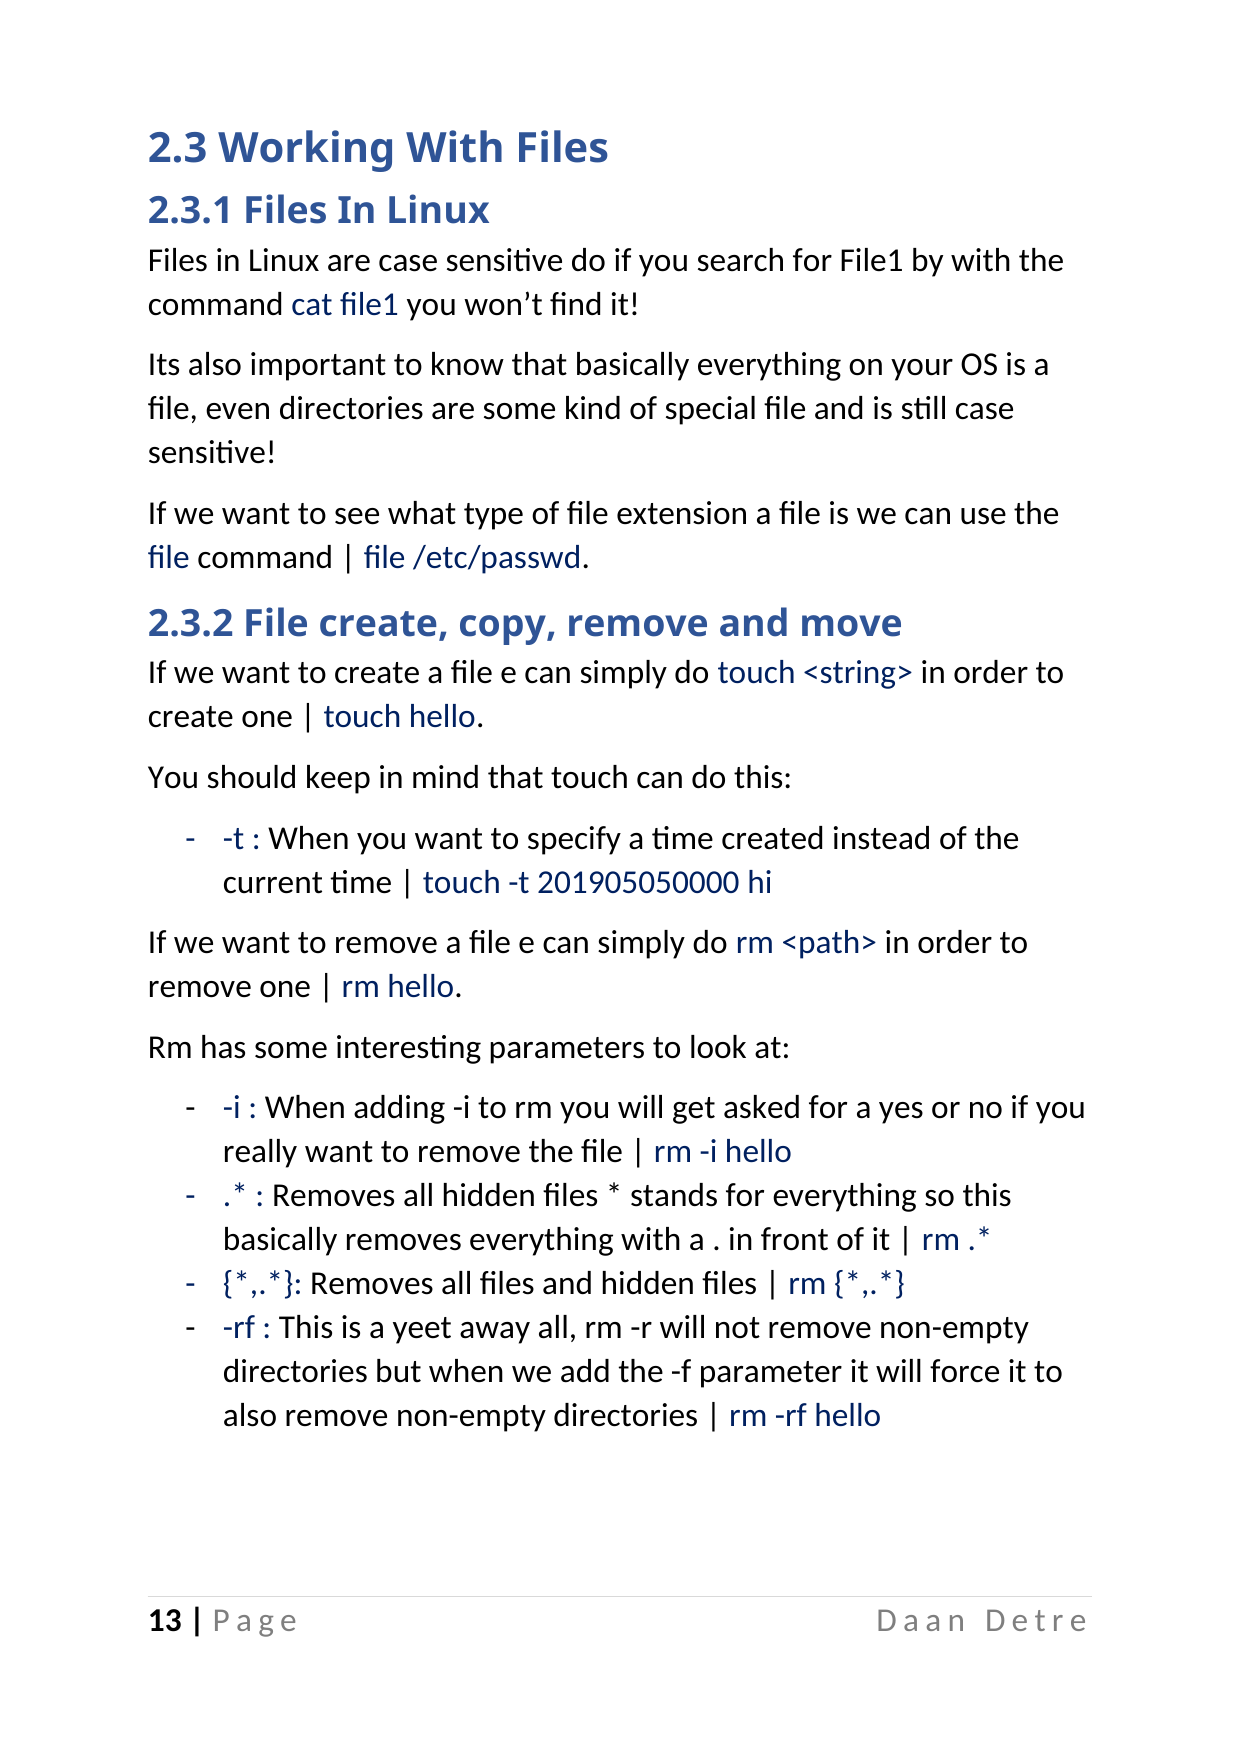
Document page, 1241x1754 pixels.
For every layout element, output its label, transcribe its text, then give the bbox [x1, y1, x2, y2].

subtitle 2.3.1 Files In Linux [148, 183, 1092, 234]
text If we want to create a file e can simply do touch <string> in order to create one | touch hello. [148, 651, 1092, 736]
text You should keep in mind that touch can do this: [148, 756, 1092, 797]
list -t : When you want to specify a time created instead of the current time | touch -t 201905050000 hi [185, 817, 1092, 901]
text Its also important to know that basically everything on your OS is a file, even directories are some kind of special file and is still case sensitive! [148, 343, 1092, 472]
list .* : Removes all hidden files * stands for everything so this basically removes everything with a . in front of it | rm .* [185, 1174, 1092, 1259]
text Files in Linux are case sensitive do if you search for File1 by with the command cat file1 you won’t find it! [148, 239, 1092, 323]
list {*,.*}: Removes all files and hidden files | rm {*,.*} [185, 1262, 1092, 1303]
subtitle 2.3.2 File create, copy, remove and move [148, 596, 1092, 647]
subtitle 2.3 Working With Files [148, 118, 1092, 175]
list -rf : This is a yeet away all, rm -r will not remove non-empty directories but when we add the -f parameter it will force it to also remove non-empty directories | rm -rf hello [185, 1306, 1092, 1435]
text Rm has some interesting parameters to look at: [148, 1026, 1092, 1067]
text If we want to remove a file e can simply do rm <path> in order to remove one | rm hello. [148, 921, 1092, 1006]
text If we want to see what type of file extension a file is we can use the file command | file /etc/passwd. [148, 492, 1092, 576]
list -i : When adding -i to rm you will get asked for a yes or no if you really want to remove the file | rm -i hello [185, 1086, 1092, 1171]
